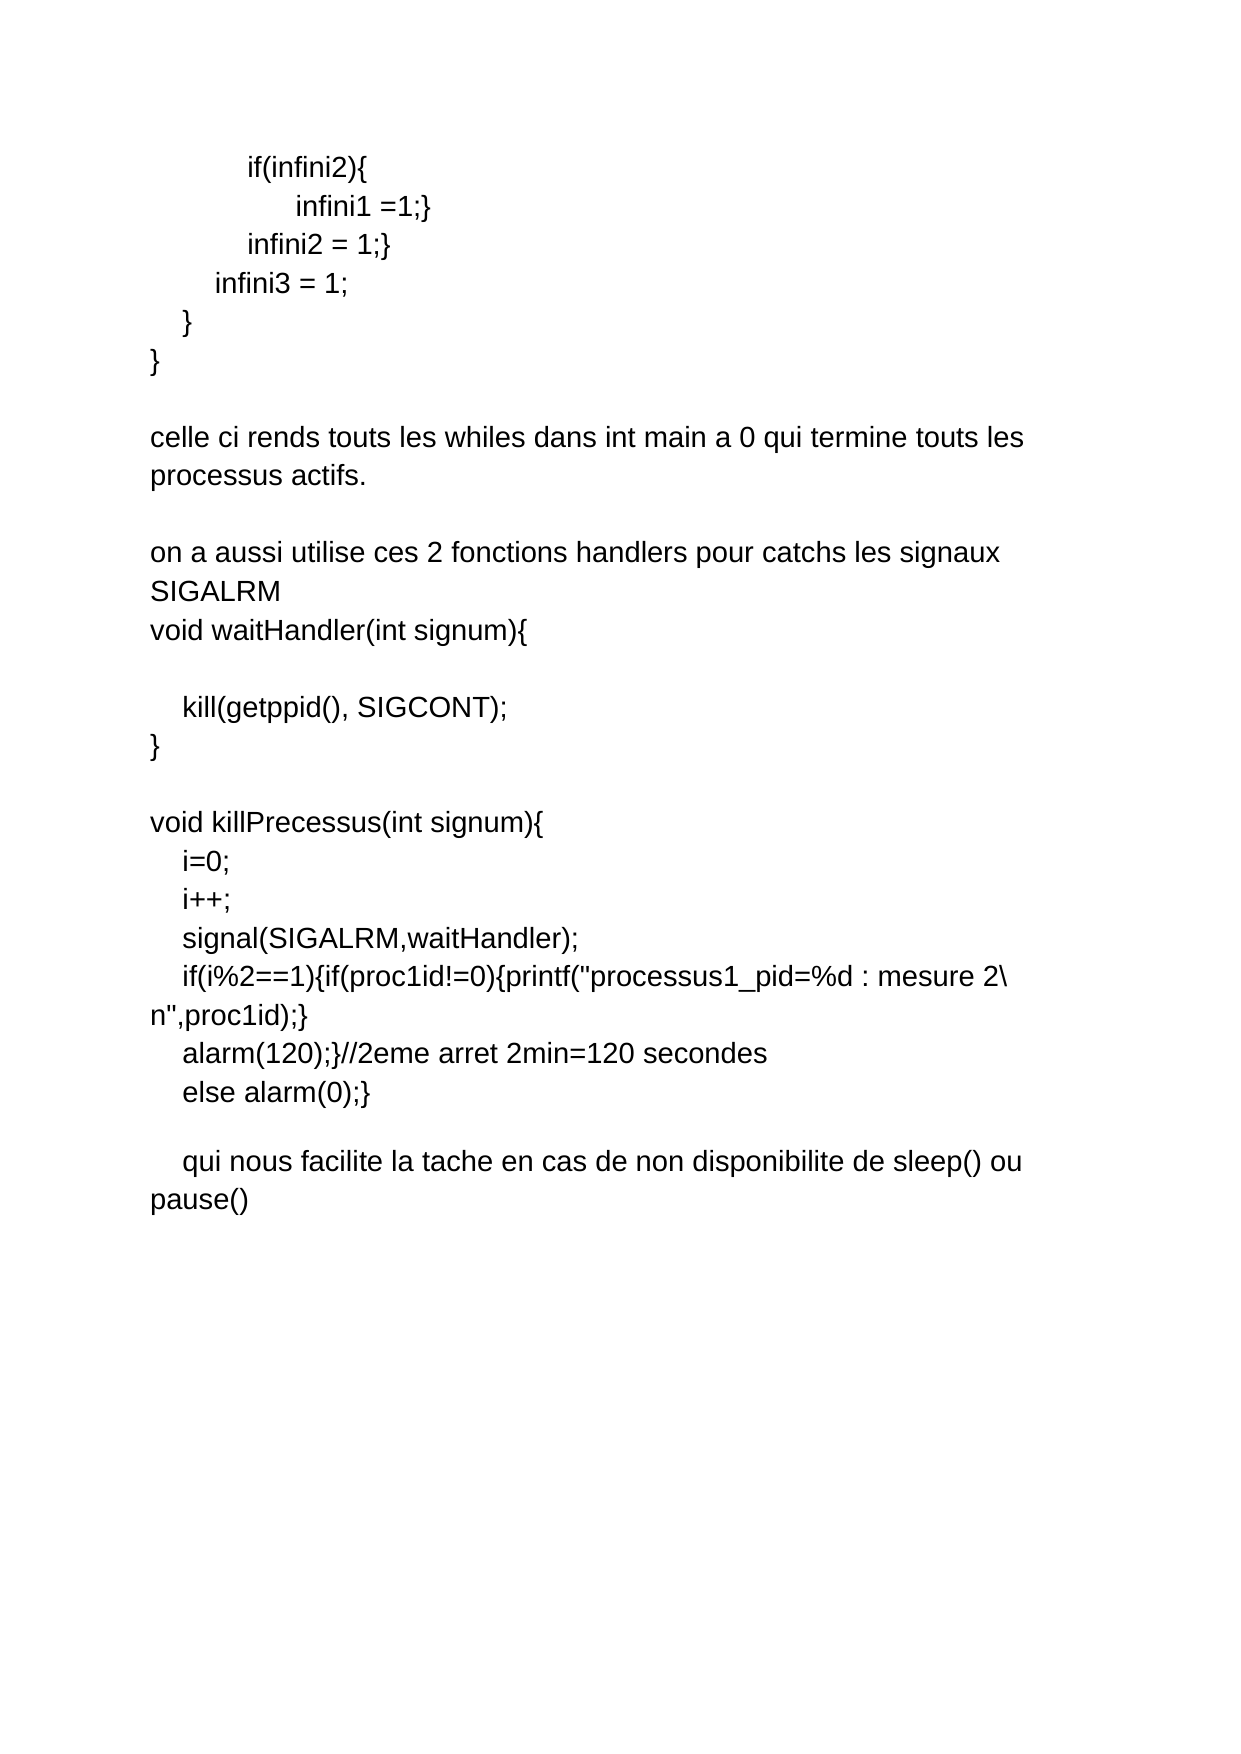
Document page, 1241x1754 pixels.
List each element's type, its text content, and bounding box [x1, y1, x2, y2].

text else alarm(0);} [150, 1075, 1090, 1108]
text infini3 = 1; [150, 266, 1090, 299]
text } [150, 728, 1090, 762]
text qui nous facilite la tache en cas de non disponibilite de sleep() ou pause() [150, 1144, 1090, 1216]
text } [150, 343, 1090, 376]
text } [150, 304, 1090, 338]
text i=0; [150, 844, 1090, 877]
text if(infini2){ [150, 150, 1090, 183]
text infini2 = 1;} [150, 227, 1090, 261]
text signal(SIGALRM,waitHandler); [150, 921, 1090, 954]
text void waitHandler(int signum){ [150, 612, 1090, 646]
text alarm(120);}//2eme arret 2min=120 secondes [150, 1036, 1090, 1070]
text celle ci rends touts les whiles dans int main a 0 qui termine touts les processus actifs. [150, 420, 1090, 492]
text kill(getppid(), SIGCONT); [150, 689, 1090, 723]
text infini1 =1;} [150, 188, 1090, 222]
text void killPrecessus(int signum){ [150, 805, 1090, 839]
text if(i%2==1){if(proc1id!=0){printf("processus1_pid=%d : mesure 2\n",proc1id);} [150, 959, 1090, 1031]
text i++; [150, 882, 1090, 916]
text on a aussi utilise ces 2 fonctions handlers pour catchs les signaux SIGALRM [150, 535, 1090, 607]
